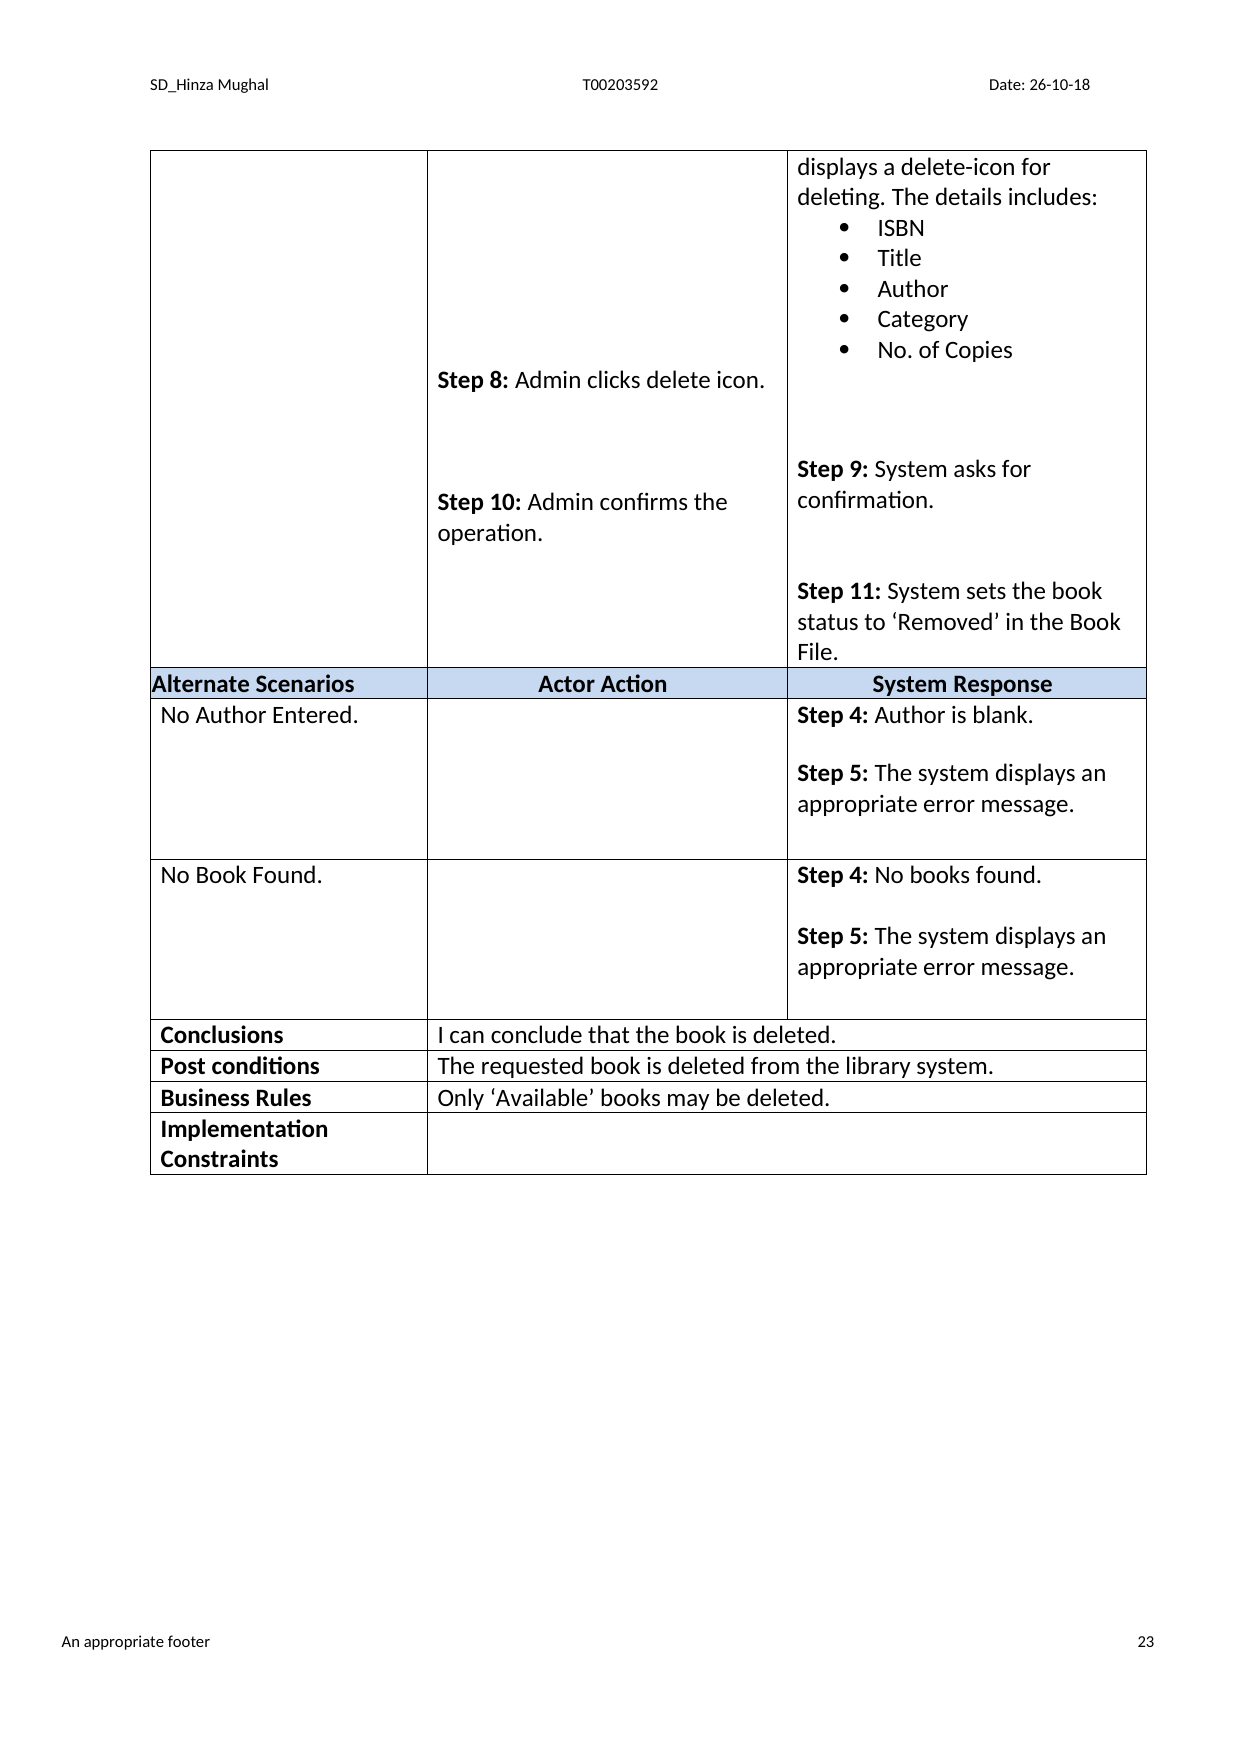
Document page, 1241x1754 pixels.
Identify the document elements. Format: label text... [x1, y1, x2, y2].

table_cell Implementation Constraints [151, 1113, 427, 1174]
table_cell Actor Action [428, 668, 787, 698]
table_cell I can conclude that the book is deleted. [428, 1020, 1146, 1050]
table_cell No Author Entered. [151, 699, 427, 858]
table_cell Step 4: No books found. Step 5: The system displays an appropriate error message. [788, 860, 1146, 1018]
table_cell Only ‘Available’ books may be deleted. [428, 1082, 1146, 1112]
table_cell [151, 151, 427, 667]
table_cell Business Rules [151, 1082, 427, 1112]
table_cell Post conditions [151, 1051, 427, 1081]
table_cell [428, 1113, 1146, 1174]
table_cell Step 4: Author is blank. Step 5: The system displays an appropriate error message. [788, 699, 1146, 858]
table_cell The requested book is deleted from the library system. [428, 1051, 1146, 1081]
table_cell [428, 151, 787, 667]
table_cell System Response [788, 668, 1146, 698]
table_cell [788, 151, 1146, 667]
table_cell [428, 860, 787, 1018]
table_cell No Book Found. [151, 860, 427, 1018]
table_cell Conclusions [151, 1020, 427, 1050]
table_cell Alternate Scenarios [151, 668, 427, 698]
table_cell [428, 699, 787, 858]
